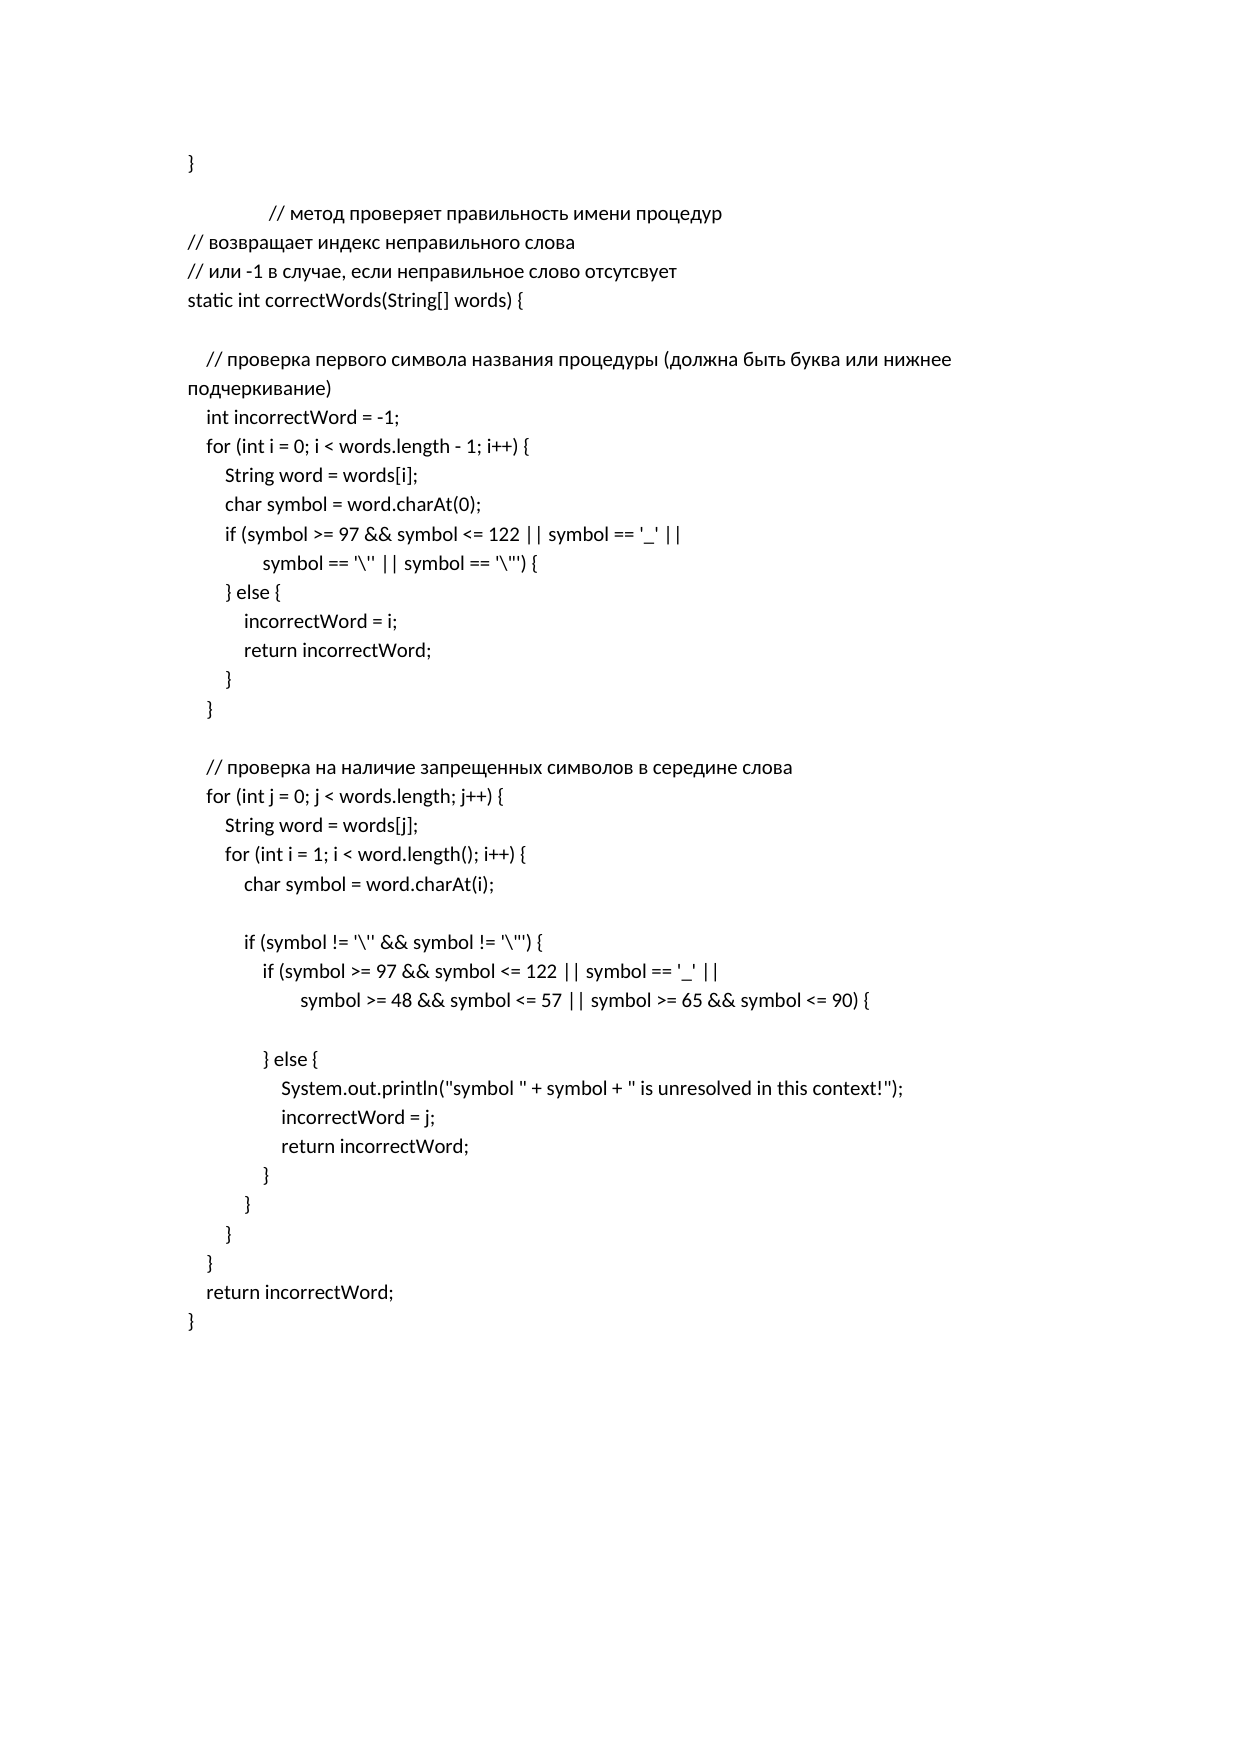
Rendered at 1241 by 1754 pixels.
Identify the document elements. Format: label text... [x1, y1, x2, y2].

text // метод проверяет правильность имени процедур // возвращает индекс неправильного слова // или -1 в случае, если неправильное слово отсутсвует static int correctWords(String[] words) { // проверка первого символа названия процедуры (должна быть буква или нижнее подчеркивание) int incorrectWord = -1; for (int i = 0; i < words.length - 1; i++) { String word = words[i]; char symbol = word.charAt(0); if (symbol >= 97 && symbol <= 122 || symbol == '_' || symbol == '\'' || symbol == '\"') { } else { incorrectWord = i; return incorrectWord; } } // проверка на наличие запрещенных символов в середине слова for (int j = 0; j < words.length; j++) { String word = words[j]; for (int i = 1; i < word.length(); i++) { char symbol = word.charAt(i); if (symbol != '\'' && symbol != '\"') { if (symbol >= 97 && symbol <= 122 || symbol == '_' || symbol >= 48 && symbol <= 57 || symbol >= 65 && symbol <= 90) { } else { System.out.println("symbol " + symbol + " is unresolved in this context!"); incorrectWord = j; return incorrectWord; } } } } return incorrectWord; } [187, 200, 1053, 1334]
